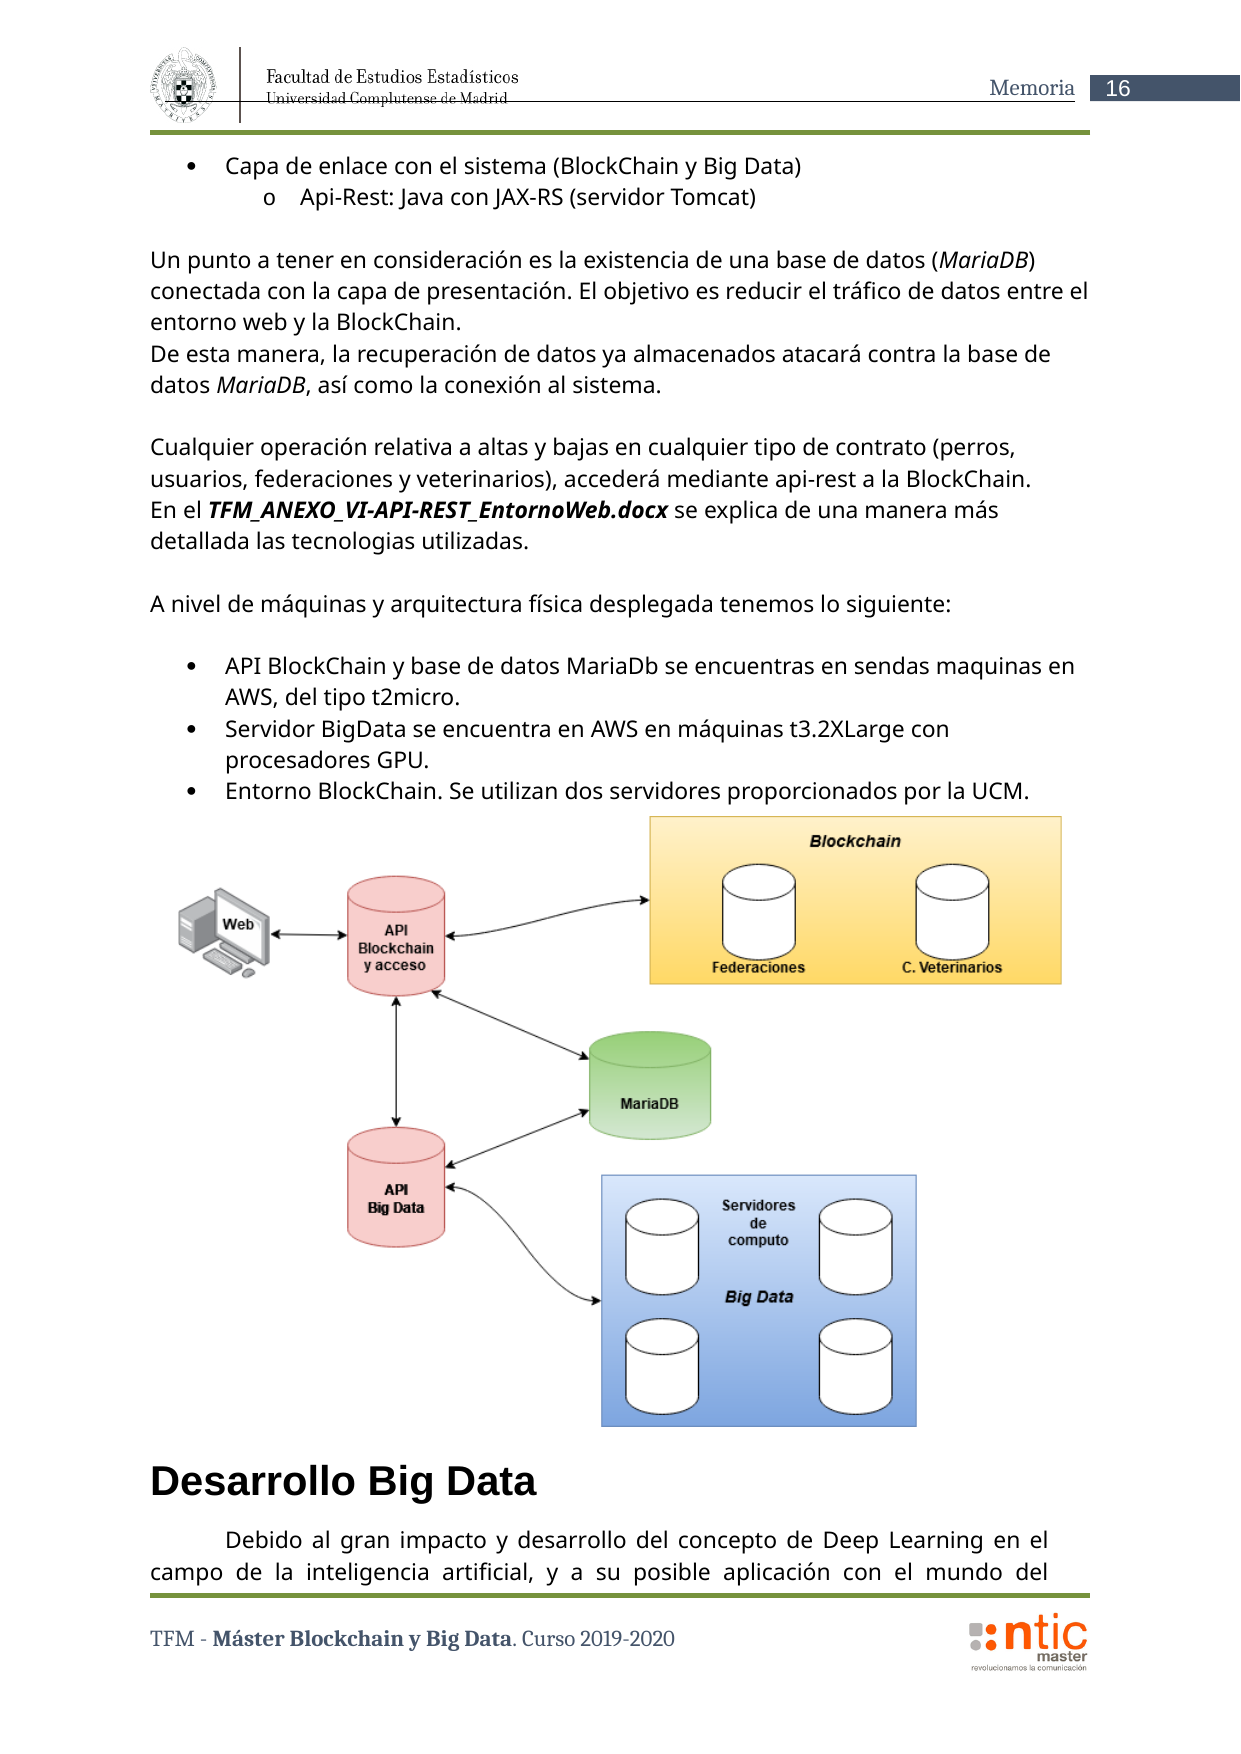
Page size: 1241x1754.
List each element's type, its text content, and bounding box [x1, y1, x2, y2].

picture [178, 816, 1062, 1427]
list Capa de enlace con el sistema (BlockChain y Big Data) [187, 150, 1090, 181]
list API BlockChain y base de datos MariaDb se encuentras en sendas maquinas en AWS, del tipo t2micro. [187, 650, 1090, 713]
list Api-Rest: Java con JAX-RS (servidor Tomcat) [262, 181, 1090, 213]
text Un punto a tener en consideración es la existencia de una base de datos (MariaDB) conectada con la capa de presentación. El objetivo es reducir el tráfico de datos entre el entorno web y la BlockChain. [150, 244, 1090, 338]
text En el TFM_ANEXO_VI-API-REST_EntornoWeb.docx se explica de una manera más detallada las tecnologias utilizadas. [150, 494, 1090, 556]
list Servidor BigData se encuentra en AWS en máquinas t3.2XLarge con procesadores GPU. [187, 713, 1090, 775]
list Entorno BlockChain. Se utilizan dos servidores proporcionados por la UCM. [187, 775, 1090, 806]
picture [966, 1580, 1091, 1705]
text Cualquier operación relativa a altas y bajas en cualquier tipo de contrato (perros, usuarios, federaciones y veterinarios), accederá mediante api-rest a la BlockChain. [150, 431, 1090, 494]
text A nivel de máquinas y arquitectura física desplegada tenemos lo siguiente: [150, 588, 1090, 619]
text De esta manera, la recuperación de datos ya almacenados atacará contra la base de datos MariaDB, así como la conexión al sistema. [150, 338, 1090, 400]
picture [150, 47, 524, 123]
